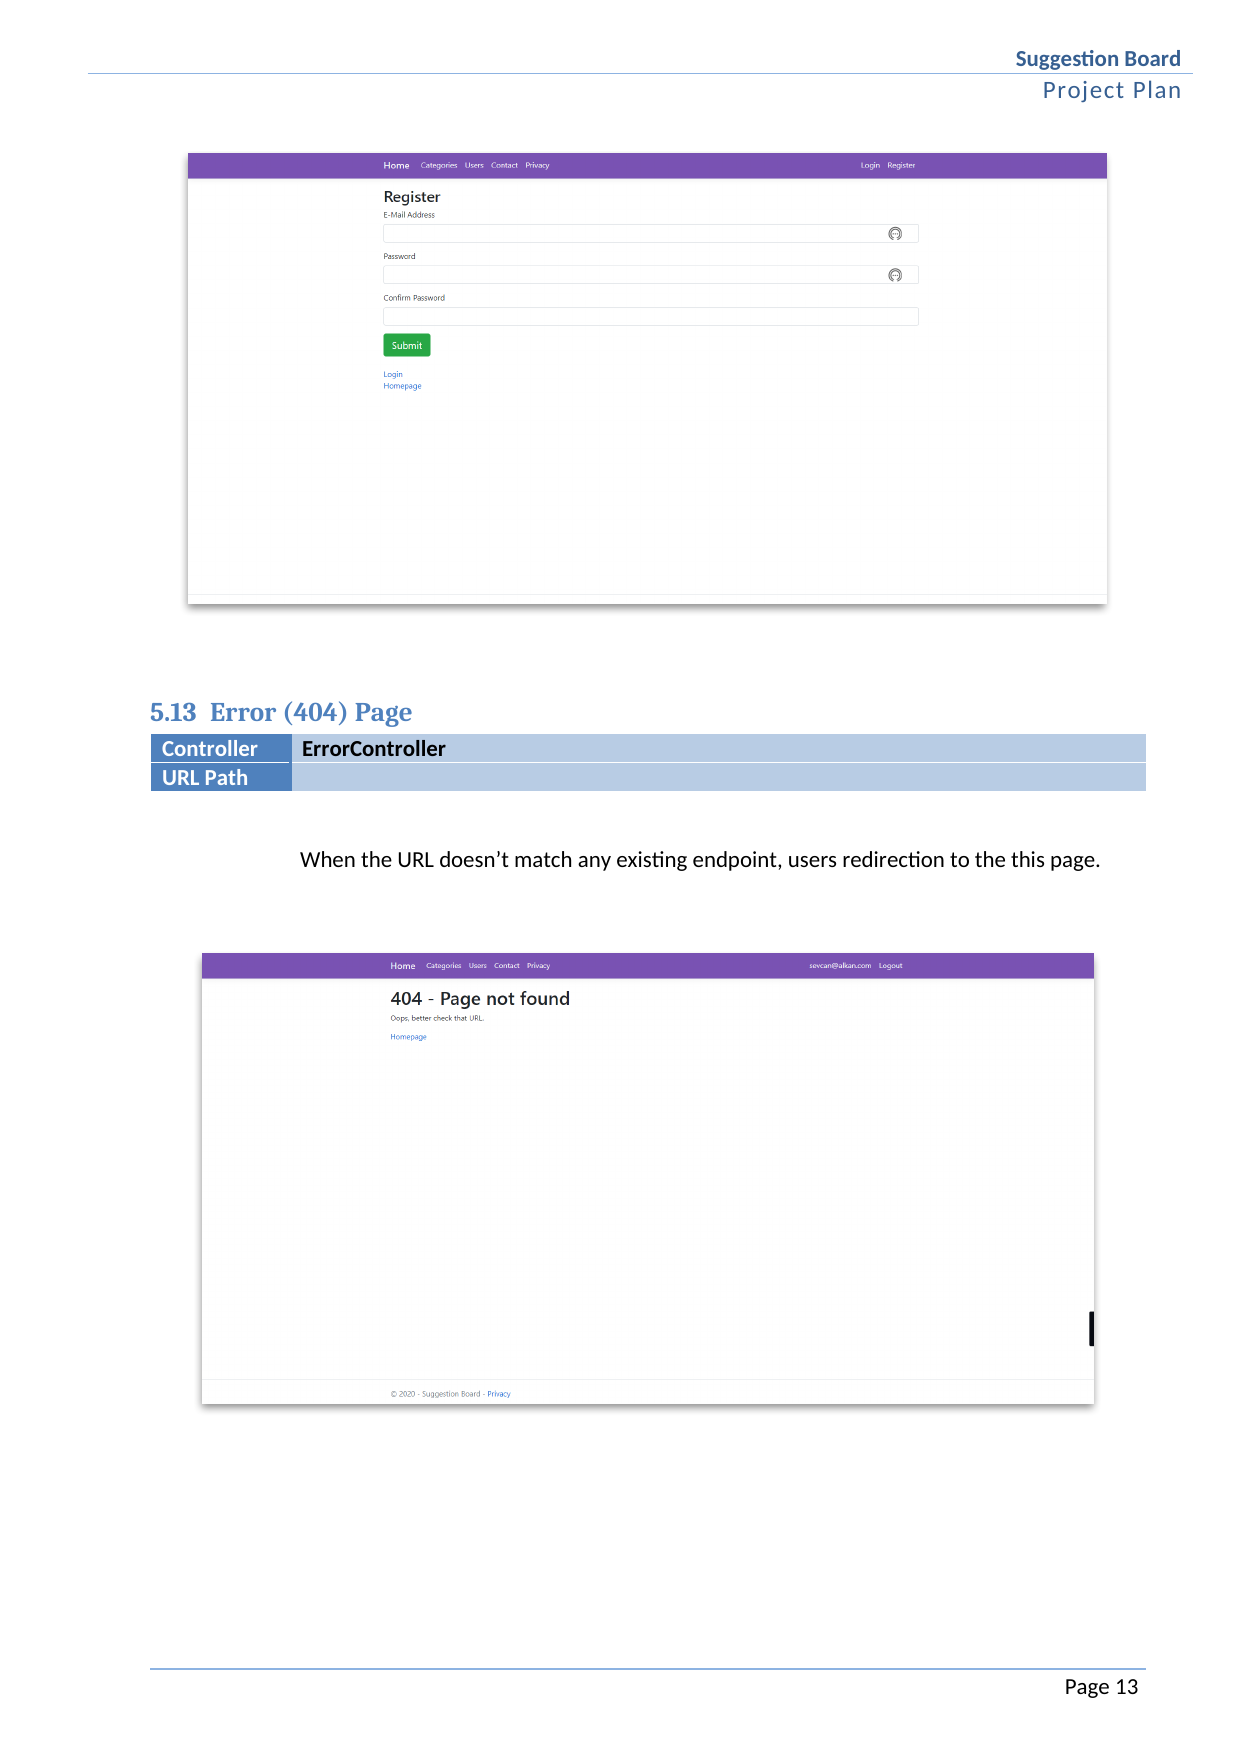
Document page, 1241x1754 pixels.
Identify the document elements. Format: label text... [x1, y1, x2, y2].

text When the URL doesn’t match any existing endpoint, users redirection to the this page. [225, 845, 1146, 873]
picture [202, 953, 1094, 1404]
table_cell [292, 763, 1146, 791]
table_cell URL Path [151, 763, 289, 791]
picture [188, 153, 1107, 604]
subtitle Error (404) Page [150, 697, 1146, 728]
table_header Controller [151, 734, 289, 762]
table_header ErrorController [292, 734, 1146, 762]
